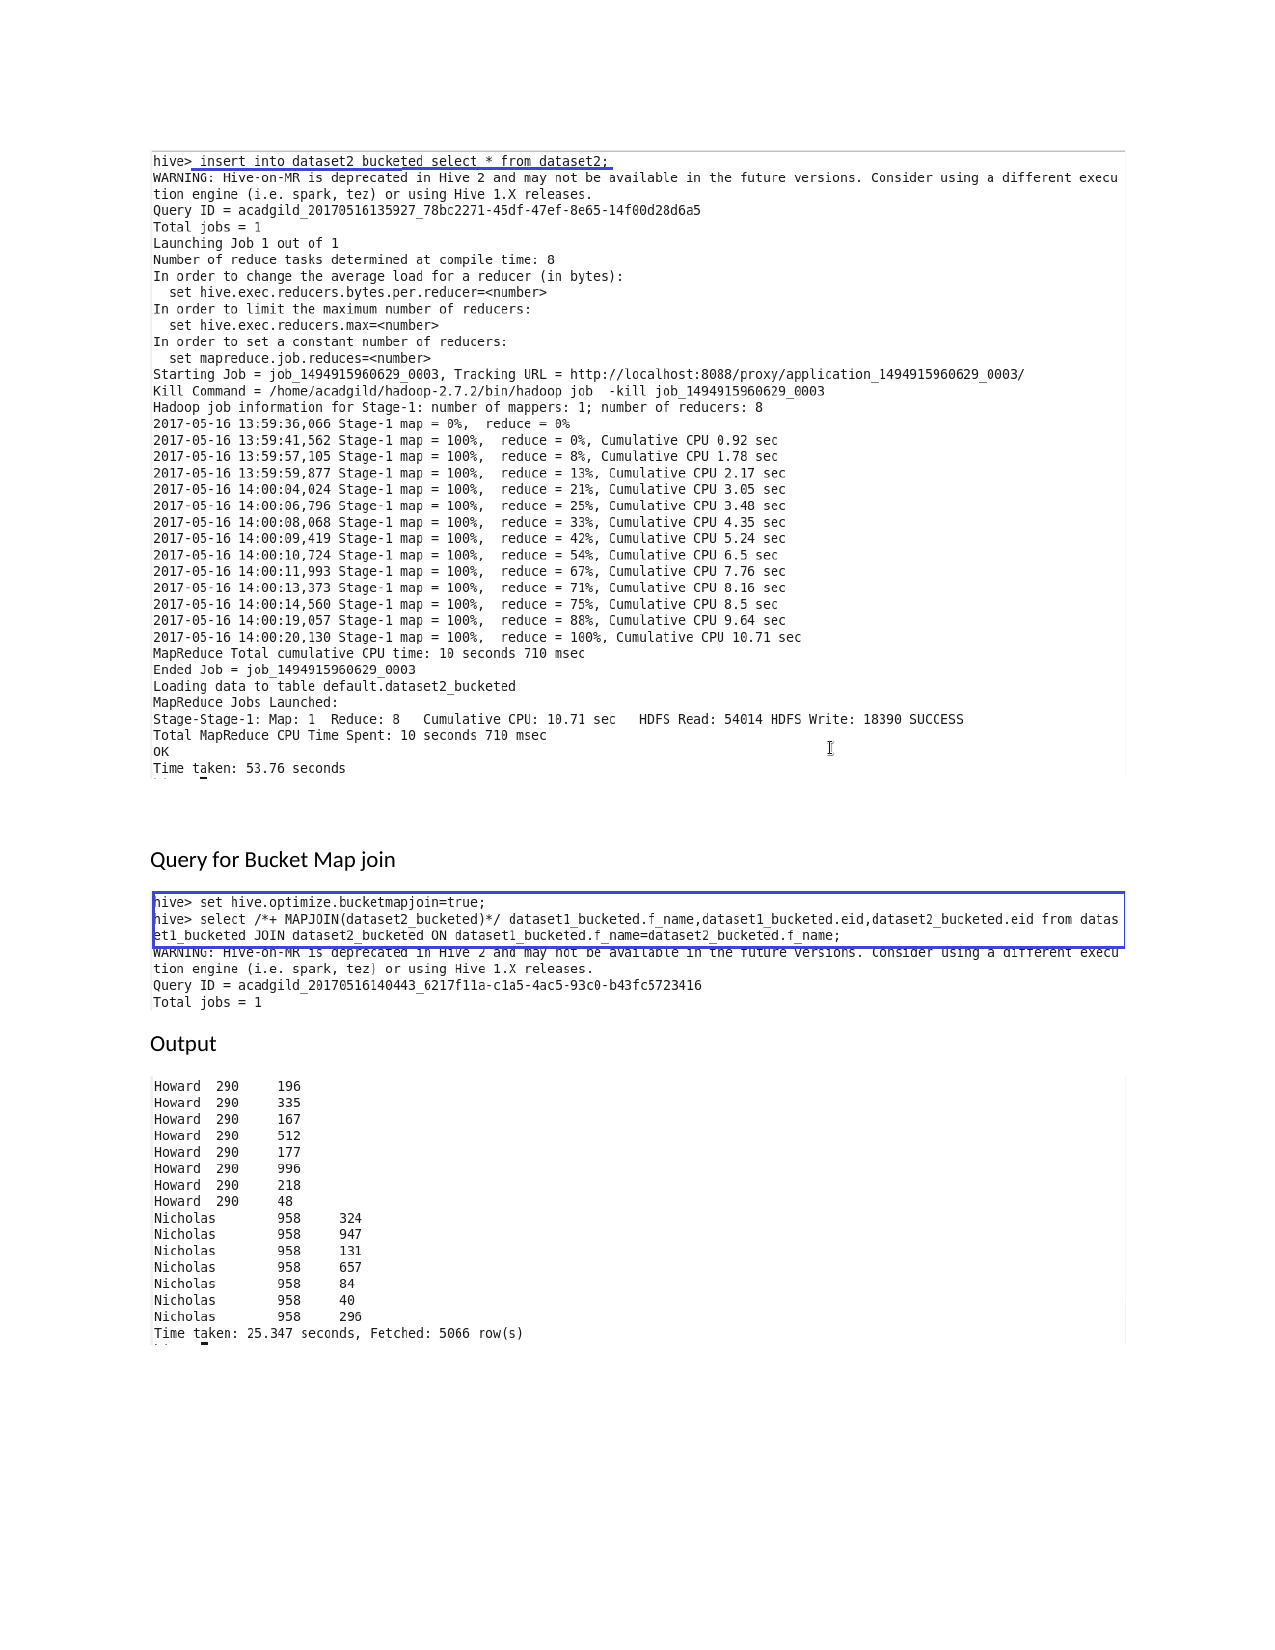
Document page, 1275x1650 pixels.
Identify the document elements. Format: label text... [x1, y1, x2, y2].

picture [150, 150, 1125, 779]
text Output [150, 1029, 1125, 1057]
picture [150, 891, 1125, 1011]
picture [150, 1076, 1125, 1345]
text Query for Bucket Map join [150, 845, 1125, 873]
